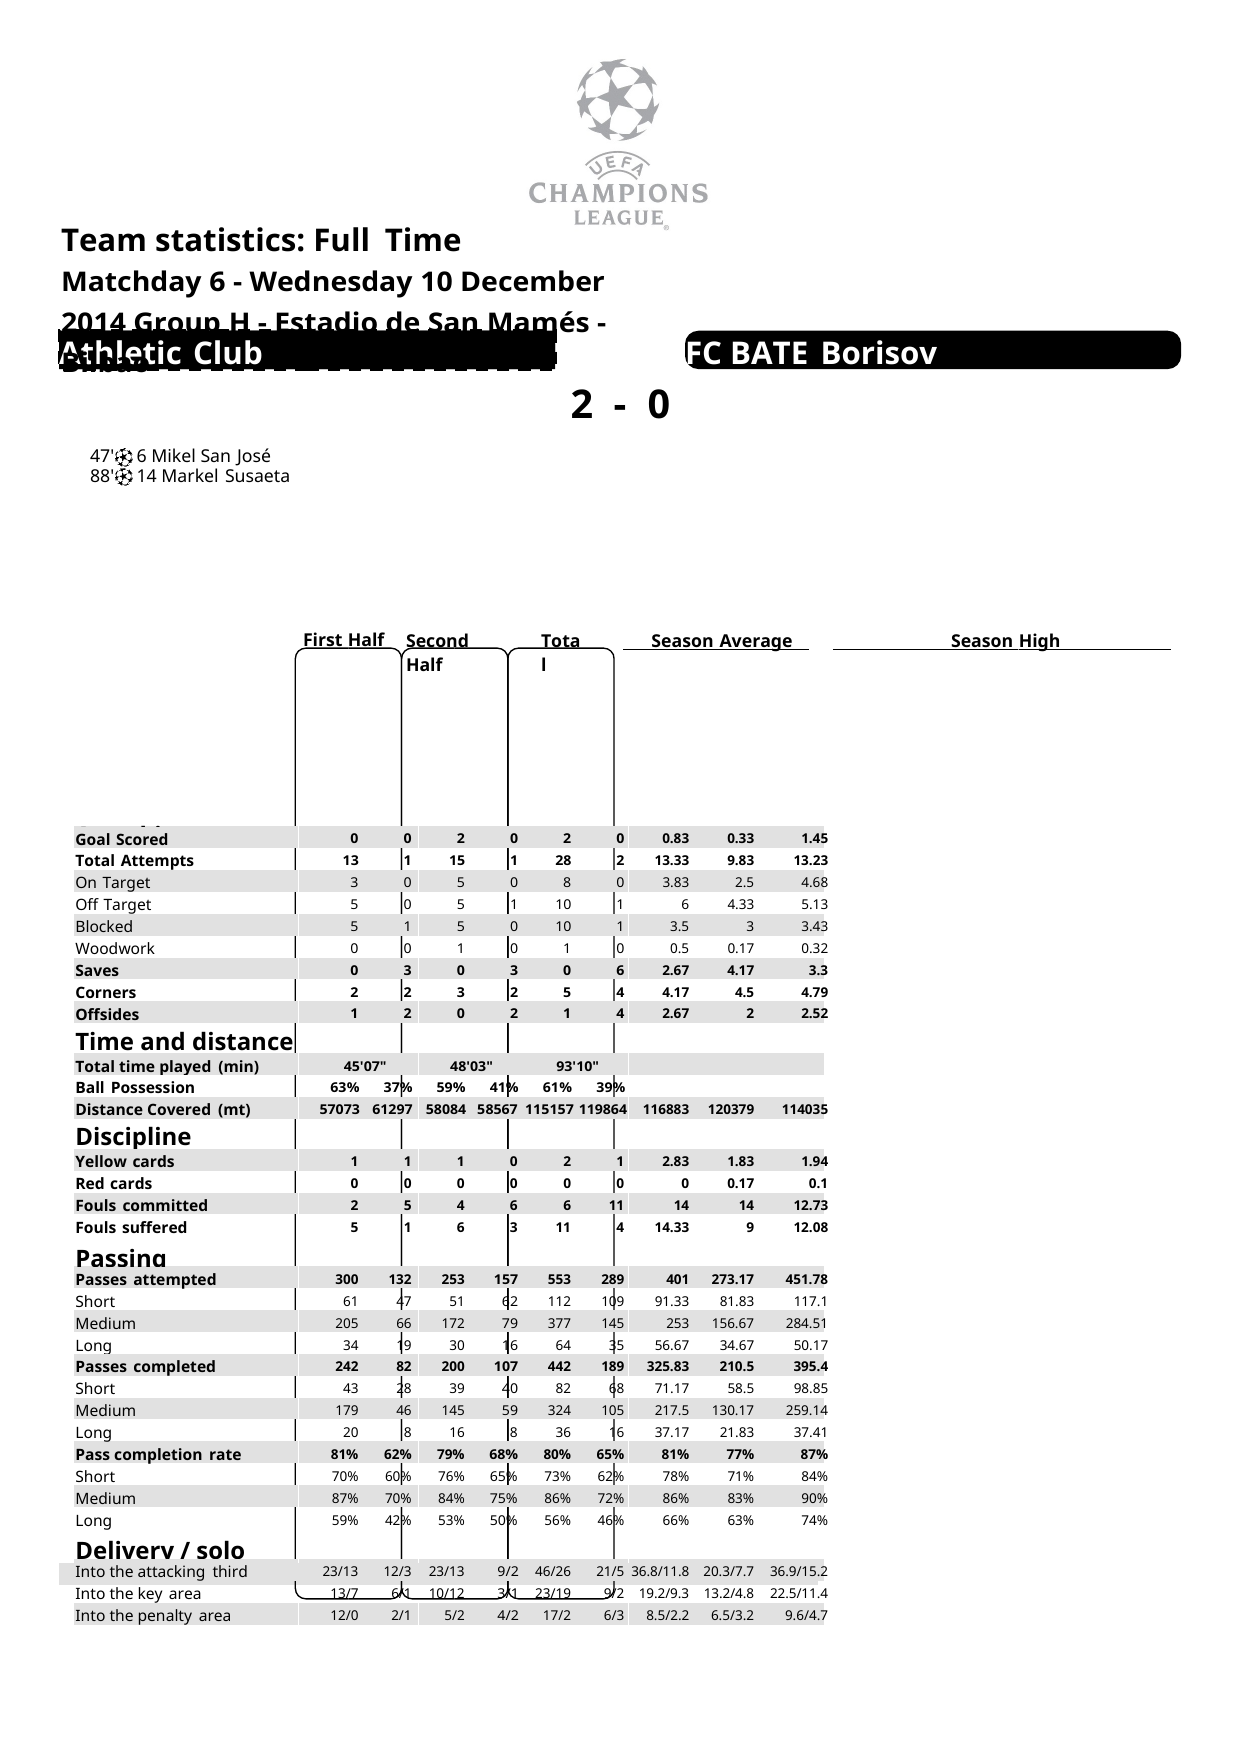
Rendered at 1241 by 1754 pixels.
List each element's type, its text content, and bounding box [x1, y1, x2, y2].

subtitle First Half [46, 628, 384, 652]
subtitle Season Average [623, 629, 809, 649]
text Team statistics: Full Time [61, 217, 621, 260]
text Matchday 6 - Wednesday 10 December 2014 Group H - Estadio de San Mamés - Bilbao [61, 263, 621, 381]
text Season High [833, 629, 1194, 653]
subtitle Total [541, 629, 582, 677]
picture [522, 47, 716, 241]
text 88' 14 Markel Susaeta [90, 466, 621, 486]
subtitle 47' 6 Mikel San José [90, 447, 621, 466]
subtitle Second Half [406, 629, 505, 677]
text 2 - 0 [568, 384, 672, 427]
